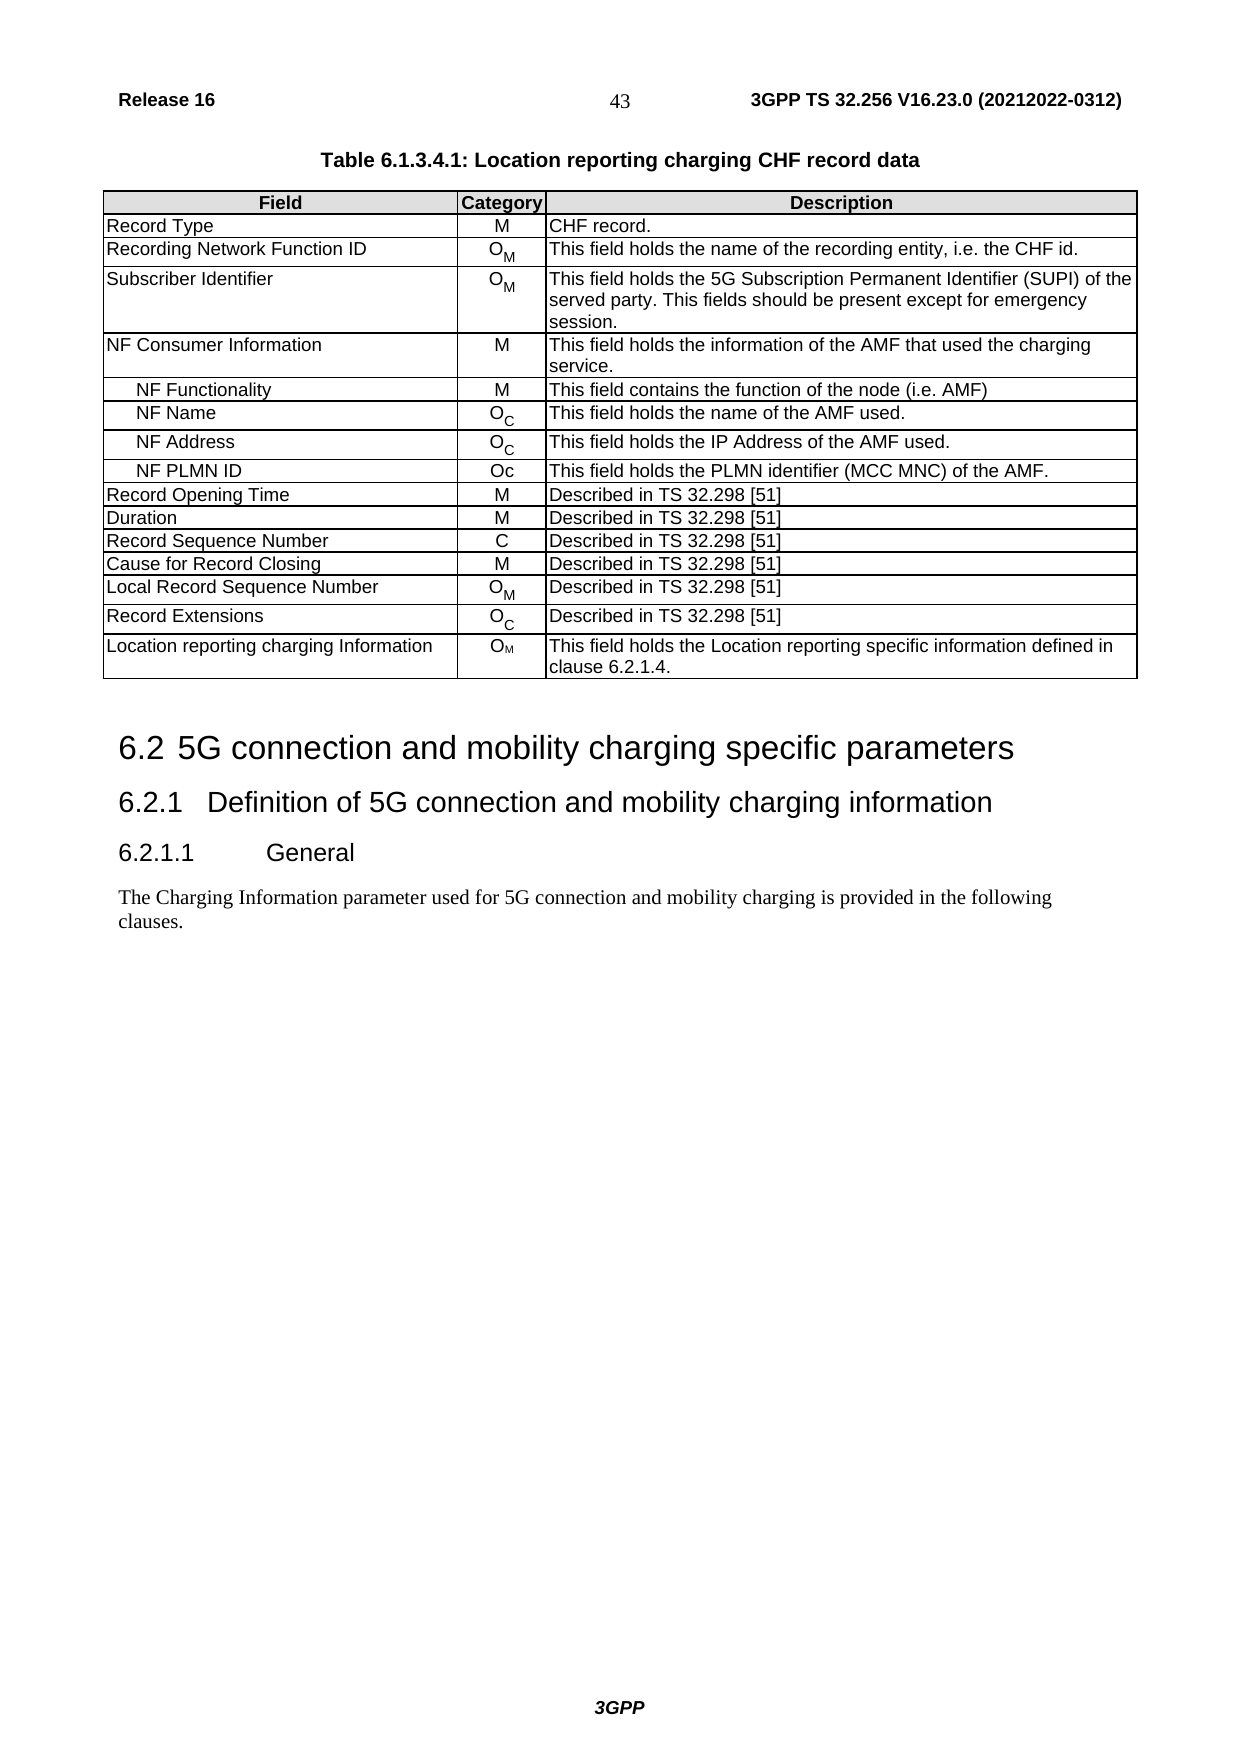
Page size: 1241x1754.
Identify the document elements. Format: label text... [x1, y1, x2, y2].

table_cell This field contains the function of the node (i.e. AMF) [547, 378, 1136, 400]
table_cell OM [458, 267, 545, 332]
table_cell OC [458, 605, 545, 633]
subtitle 6.2.1 Definition of 5G connection and mobility charging information [118, 785, 1122, 819]
text The Charging Information parameter used for 5G connection and mobility charging is provided in the following clauses. [118, 885, 1122, 933]
table_cell Record Opening Time [104, 483, 457, 505]
table_cell Described in TS 32.298 [51] [547, 530, 1136, 551]
table_cell OM [458, 238, 545, 266]
table_cell Cause for Record Closing [104, 553, 457, 574]
table_cell This field holds the PLMN identifier (MCC MNC) of the AMF. [547, 460, 1136, 482]
table_cell M [458, 215, 545, 236]
table_cell M [458, 553, 545, 574]
table_header Field [104, 192, 457, 213]
table_cell Duration [104, 507, 457, 528]
table_cell Described in TS 32.298 [51] [547, 605, 1136, 633]
table_cell This field holds the 5G Subscription Permanent Identifier (SUPI) of the served party. This fields should be present except for emergency session. [547, 267, 1136, 332]
table_cell M [458, 378, 545, 400]
table_cell NF Functionality [104, 378, 457, 400]
table_cell NF Address [104, 431, 457, 459]
table_cell Local Record Sequence Number [104, 576, 457, 604]
table_header Description [547, 192, 1136, 213]
table_cell C [458, 530, 545, 551]
table_cell M [458, 507, 545, 528]
table_cell This field holds the information of the AMF that used the charging service. [547, 334, 1136, 377]
subtitle 6.2.1.1 General [118, 838, 1122, 866]
table_cell CHF record. [547, 215, 1136, 236]
table_header Category [458, 192, 545, 213]
table_cell OM [458, 635, 545, 678]
text Table 6.1.3.4.1: Location reporting charging CHF record data [118, 147, 1122, 171]
table_cell Subscriber Identifier [104, 267, 457, 332]
table_cell Location reporting charging Information [104, 635, 457, 678]
table_cell Record Extensions [104, 605, 457, 633]
table_cell NF Consumer Information [104, 334, 457, 377]
table_cell Described in TS 32.298 [51] [547, 483, 1136, 505]
table_cell M [458, 334, 545, 377]
table_cell This field holds the name of the AMF used. [547, 402, 1136, 429]
table_cell Recording Network Function ID [104, 238, 457, 266]
table_cell OC [458, 402, 545, 429]
subtitle 6.2 5G connection and mobility charging specific parameters [118, 728, 1122, 767]
table_cell This field holds the IP Address of the AMF used. [547, 431, 1136, 459]
table_cell M [458, 483, 545, 505]
table_cell OC [458, 431, 545, 459]
table_cell Record Type [104, 215, 457, 236]
table_cell This field holds the name of the recording entity, i.e. the CHF id. [547, 238, 1136, 266]
table_cell NF PLMN ID [104, 460, 457, 482]
table_cell Record Sequence Number [104, 530, 457, 551]
table_cell Described in TS 32.298 [51] [547, 576, 1136, 604]
table_cell OM [458, 576, 545, 604]
table_cell NF Name [104, 402, 457, 429]
table_cell This field holds the Location reporting specific information defined in clause 6.2.1.4. [547, 635, 1136, 678]
table_cell Described in TS 32.298 [51] [547, 553, 1136, 574]
table_cell Oc [458, 460, 545, 482]
table_cell Described in TS 32.298 [51] [547, 507, 1136, 528]
